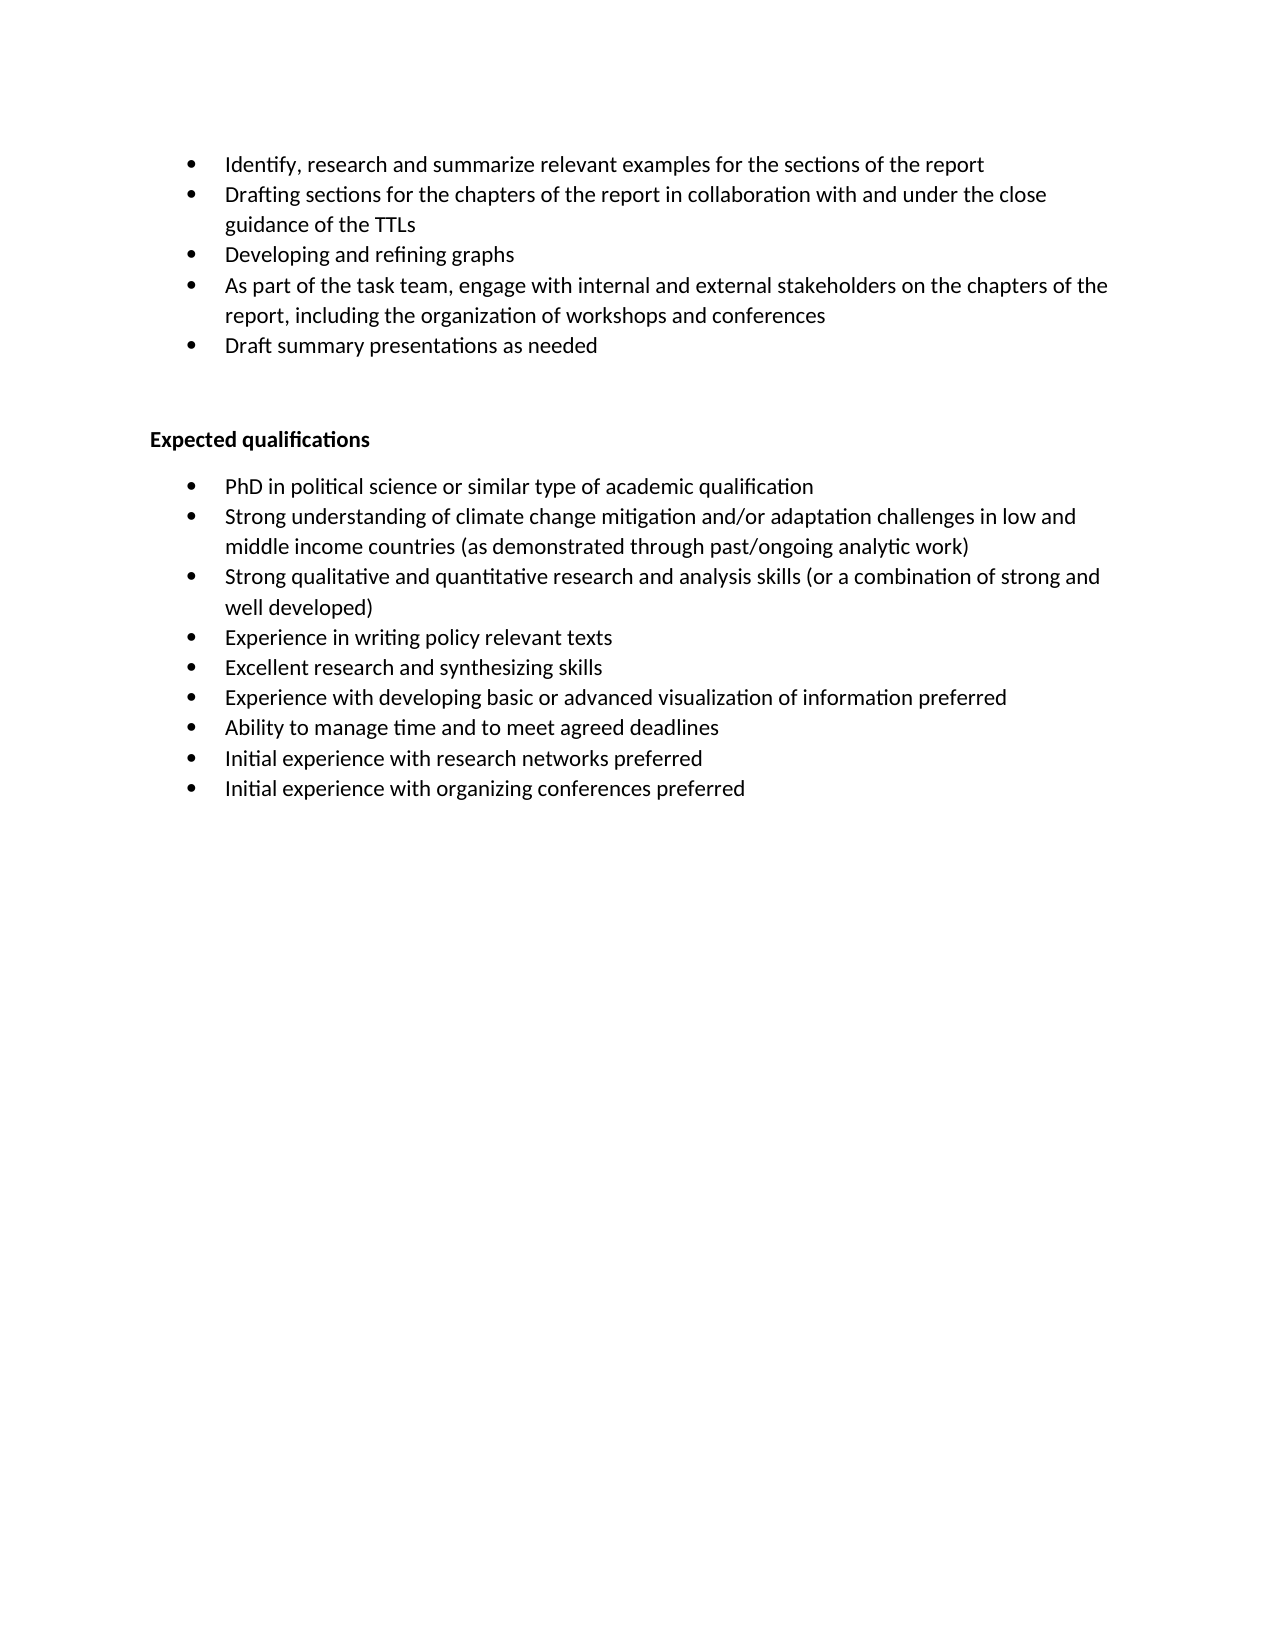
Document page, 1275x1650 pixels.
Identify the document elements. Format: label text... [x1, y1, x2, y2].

list As part of the task team, engage with internal and external stakeholders on the chapters of the report, including the organization of workshops and conferences [187, 271, 1125, 329]
list Ability to manage time and to meet agreed deadlines [187, 713, 1125, 742]
list Excellent research and synthesizing skills [187, 653, 1125, 681]
list Experience with developing basic or advanced visualization of information preferred [187, 683, 1125, 711]
list Experience in writing policy relevant texts [187, 623, 1125, 651]
list Draft summary presentations as needed [187, 331, 1125, 359]
list Strong understanding of climate change mitigation and/or adaptation challenges in low and middle income countries (as demonstrated through past/ongoing analytic work) [187, 502, 1125, 560]
text Expected qualifications [150, 425, 1125, 453]
list Identify, research and summarize relevant examples for the sections of the report [187, 150, 1125, 178]
list PhD in political science or similar type of academic qualification [187, 472, 1125, 500]
list Developing and refining graphs [187, 241, 1125, 269]
list Initial experience with organizing conferences preferred [187, 774, 1125, 802]
list Drafting sections for the chapters of the report in collaboration with and under the close guidance of the TTLs [187, 180, 1125, 238]
list Strong qualitative and quantitative research and analysis skills (or a combination of strong and well developed) [187, 562, 1125, 621]
list Initial experience with research networks preferred [187, 744, 1125, 772]
